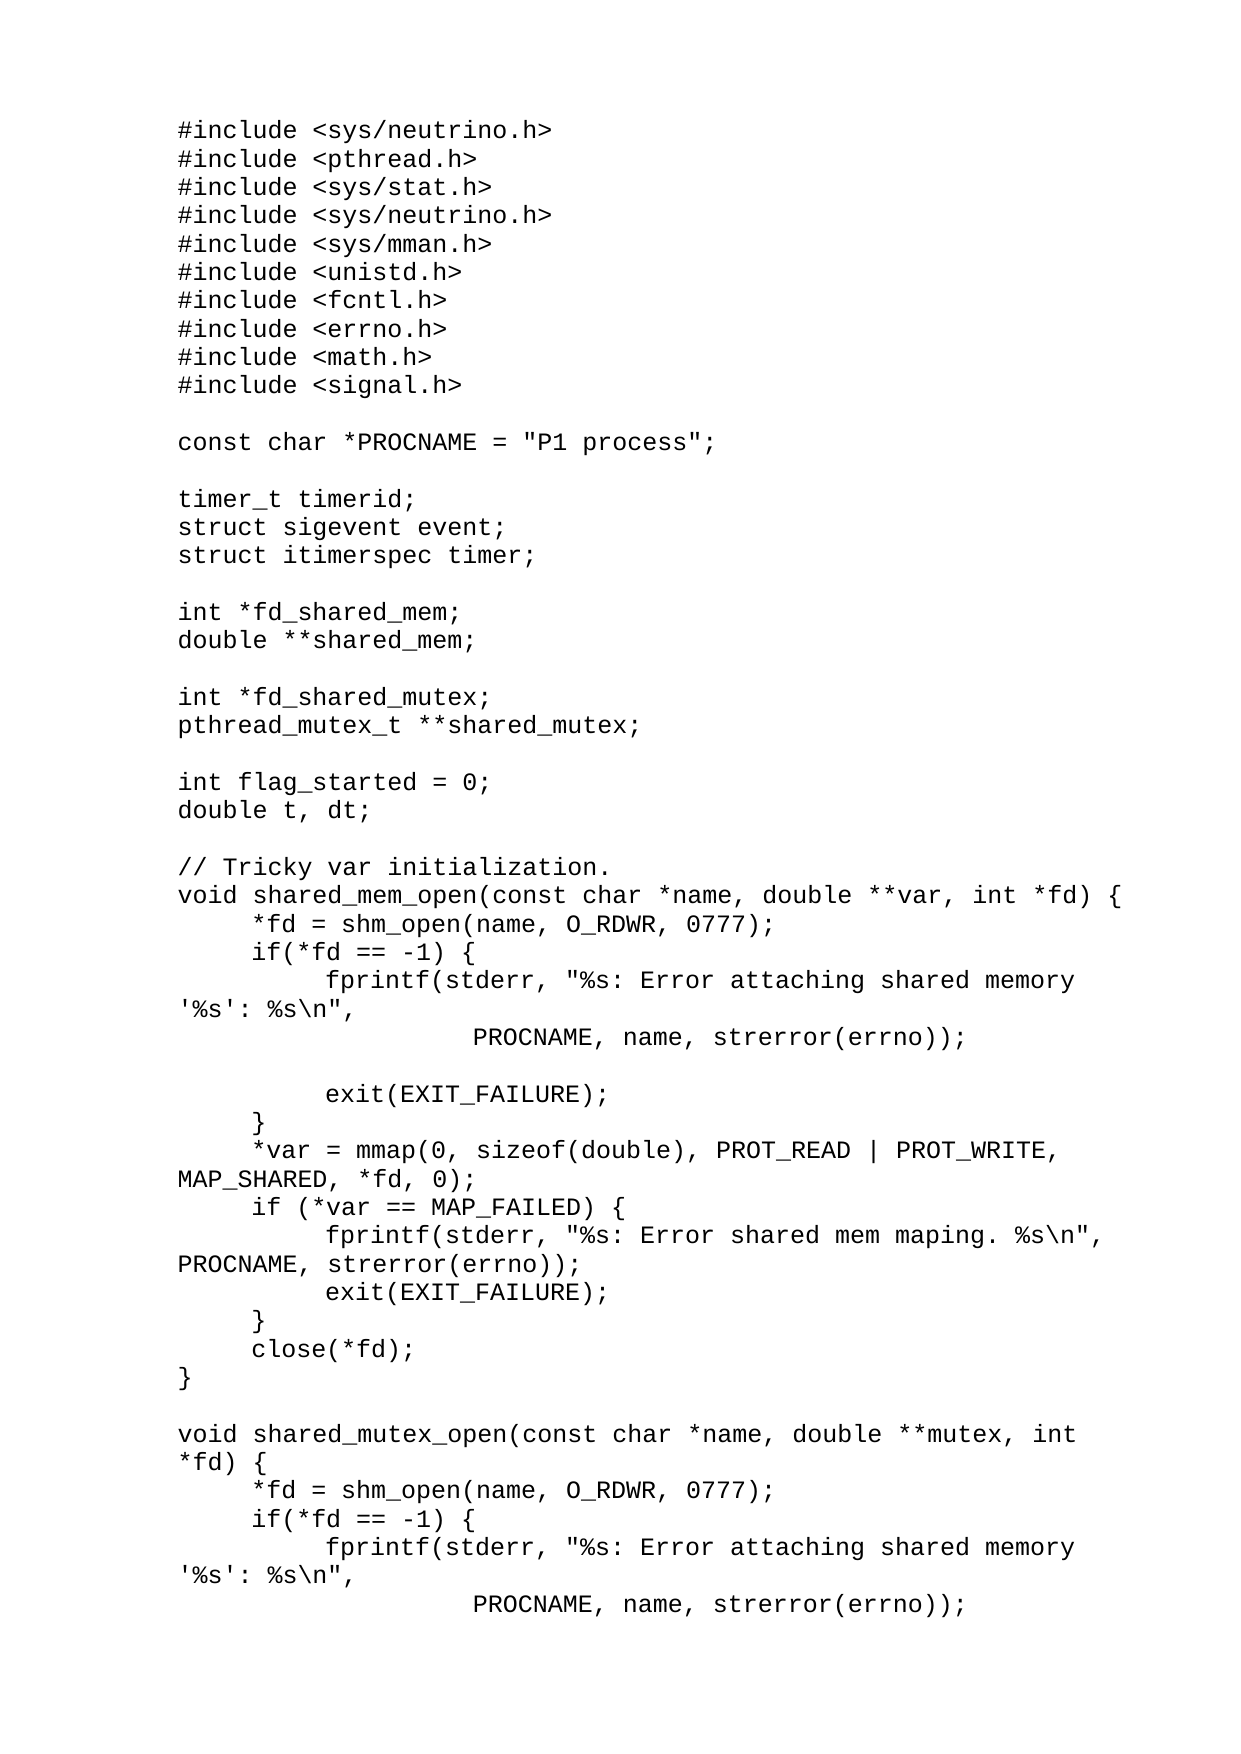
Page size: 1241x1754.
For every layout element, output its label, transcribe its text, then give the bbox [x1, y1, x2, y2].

text #include <sys/mman.h> [177, 231, 1152, 260]
text #include <sys/neutrino.h> [177, 203, 1152, 231]
text *fd = shm_open(name, O_RDWR, 0777); [177, 911, 1152, 940]
text // Tricky var initialization. [177, 855, 1152, 883]
text PROCNAME, name, strerror(errno)); [177, 1591, 1152, 1620]
text #include <pthread.h> [177, 146, 1152, 175]
text int flag_started = 0; [177, 770, 1152, 798]
text void shared_mem_open(const char *name, double **var, int *fd) { [177, 883, 1152, 911]
text close(*fd); [177, 1336, 1152, 1365]
text timer_t timerid; [177, 486, 1152, 515]
text int *fd_shared_mem; [177, 600, 1152, 628]
text fprintf(stderr, "%s: Error attaching shared memory '%s': %s\n", [177, 1535, 1152, 1591]
text int *fd_shared_mutex; [177, 685, 1152, 713]
text *fd = shm_open(name, O_RDWR, 0777); [177, 1478, 1152, 1506]
text #include <sys/stat.h> [177, 175, 1152, 203]
text *var = mmap(0, sizeof(double), PROT_READ | PROT_WRITE, MAP_SHARED, *fd, 0); [177, 1138, 1152, 1195]
text exit(EXIT_FAILURE); [177, 1081, 1152, 1110]
text #include <sys/neutrino.h> [177, 118, 1152, 146]
text if(*fd == -1) { [177, 940, 1152, 968]
text } [177, 1110, 1152, 1138]
text pthread_mutex_t **shared_mutex; [177, 713, 1152, 741]
text if (*var == MAP_FAILED) { [177, 1195, 1152, 1223]
text exit(EXIT_FAILURE); [177, 1280, 1152, 1308]
text double **shared_mem; [177, 628, 1152, 656]
text PROCNAME, name, strerror(errno)); [177, 1025, 1152, 1053]
text const char *PROCNAME = "P1 process"; [177, 430, 1152, 458]
text void shared_mutex_open(const char *name, double **mutex, int *fd) { [177, 1421, 1152, 1478]
text if(*fd == -1) { [177, 1506, 1152, 1535]
text double t, dt; [177, 798, 1152, 826]
text #include <unistd.h> [177, 260, 1152, 288]
text #include <math.h> [177, 345, 1152, 373]
text } [177, 1308, 1152, 1336]
text struct sigevent event; [177, 515, 1152, 543]
text struct itimerspec timer; [177, 543, 1152, 571]
text fprintf(stderr, "%s: Error shared mem maping. %s\n", PROCNAME, strerror(errno)); [177, 1223, 1152, 1280]
text } [177, 1365, 1152, 1393]
text #include <signal.h> [177, 373, 1152, 401]
text #include <fcntl.h> [177, 288, 1152, 316]
text fprintf(stderr, "%s: Error attaching shared memory '%s': %s\n", [177, 968, 1152, 1025]
text #include <errno.h> [177, 316, 1152, 345]
